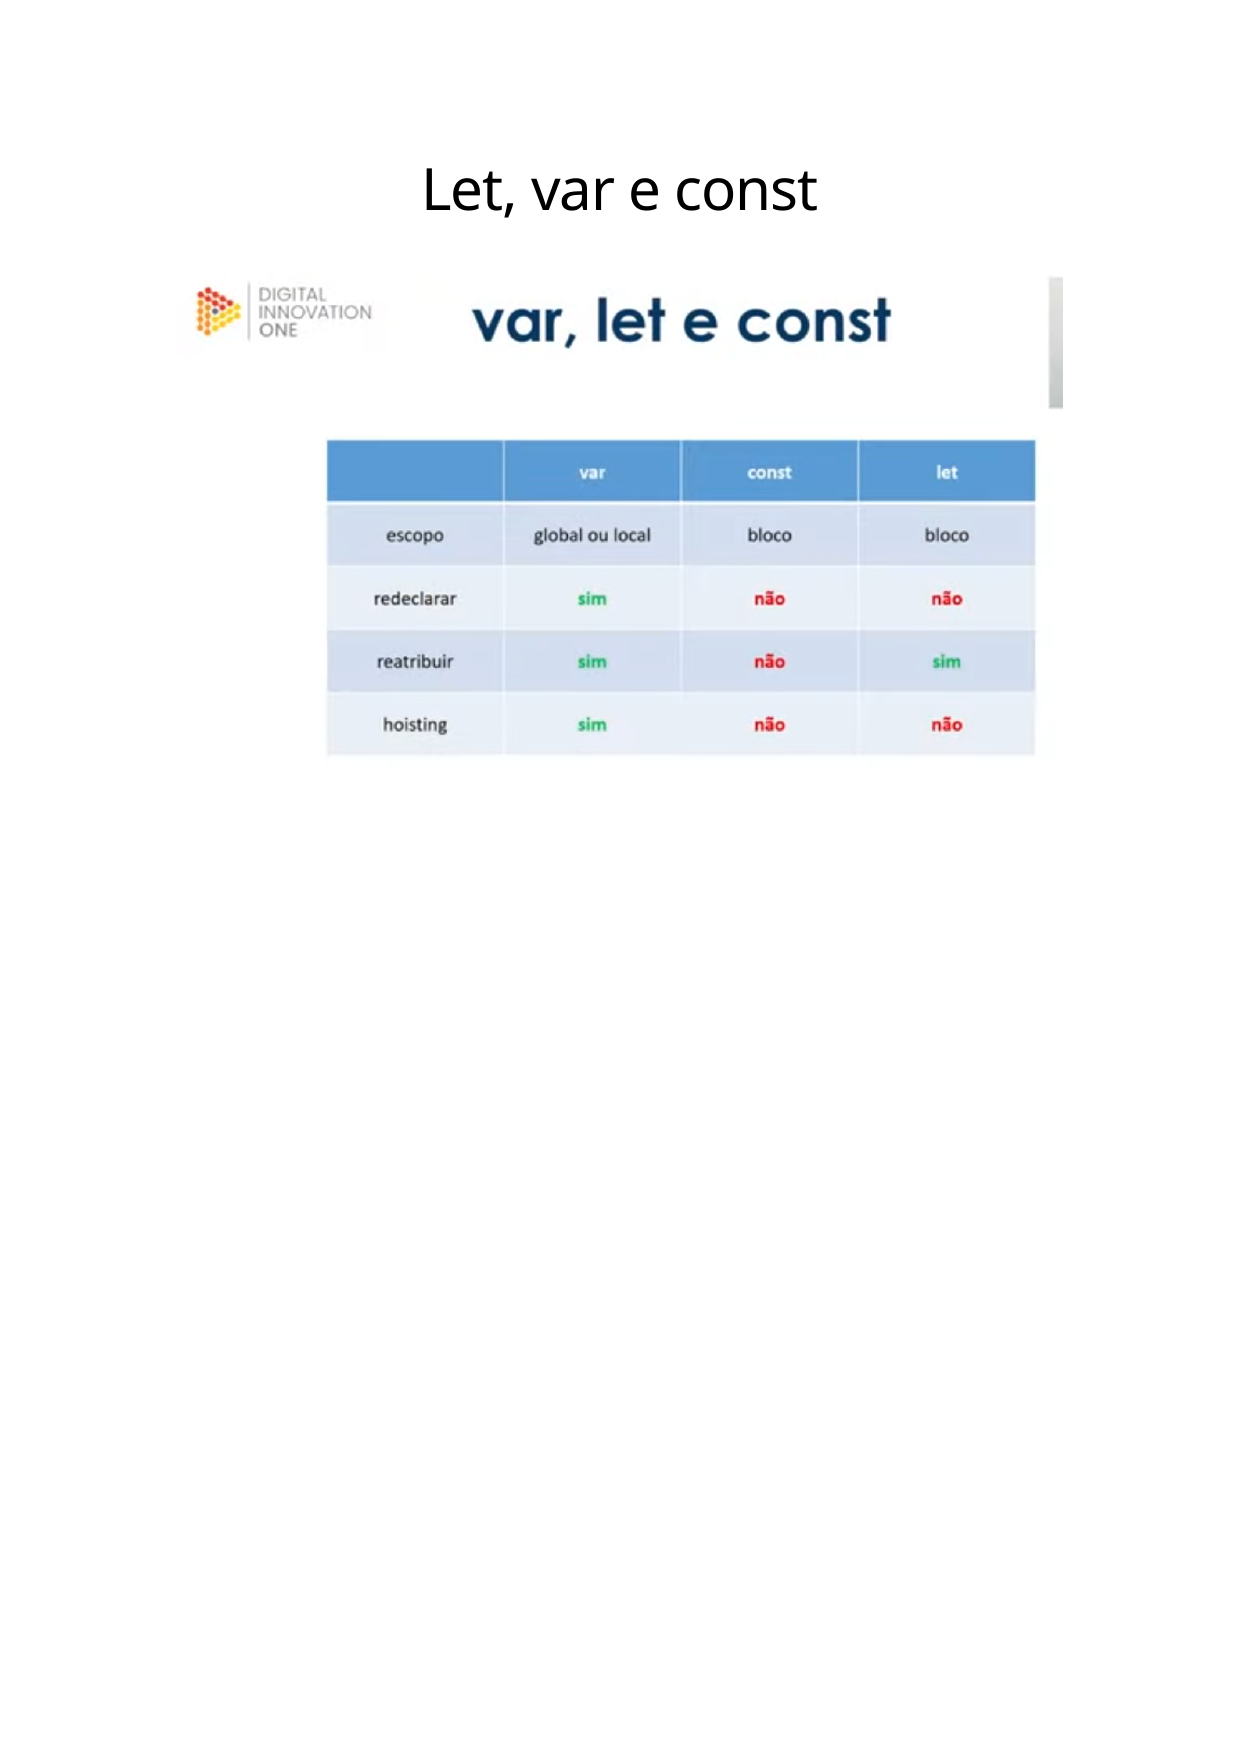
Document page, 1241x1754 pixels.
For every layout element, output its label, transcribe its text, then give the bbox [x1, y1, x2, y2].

picture [177, 273, 1063, 808]
title Let, var e const [177, 148, 1063, 227]
